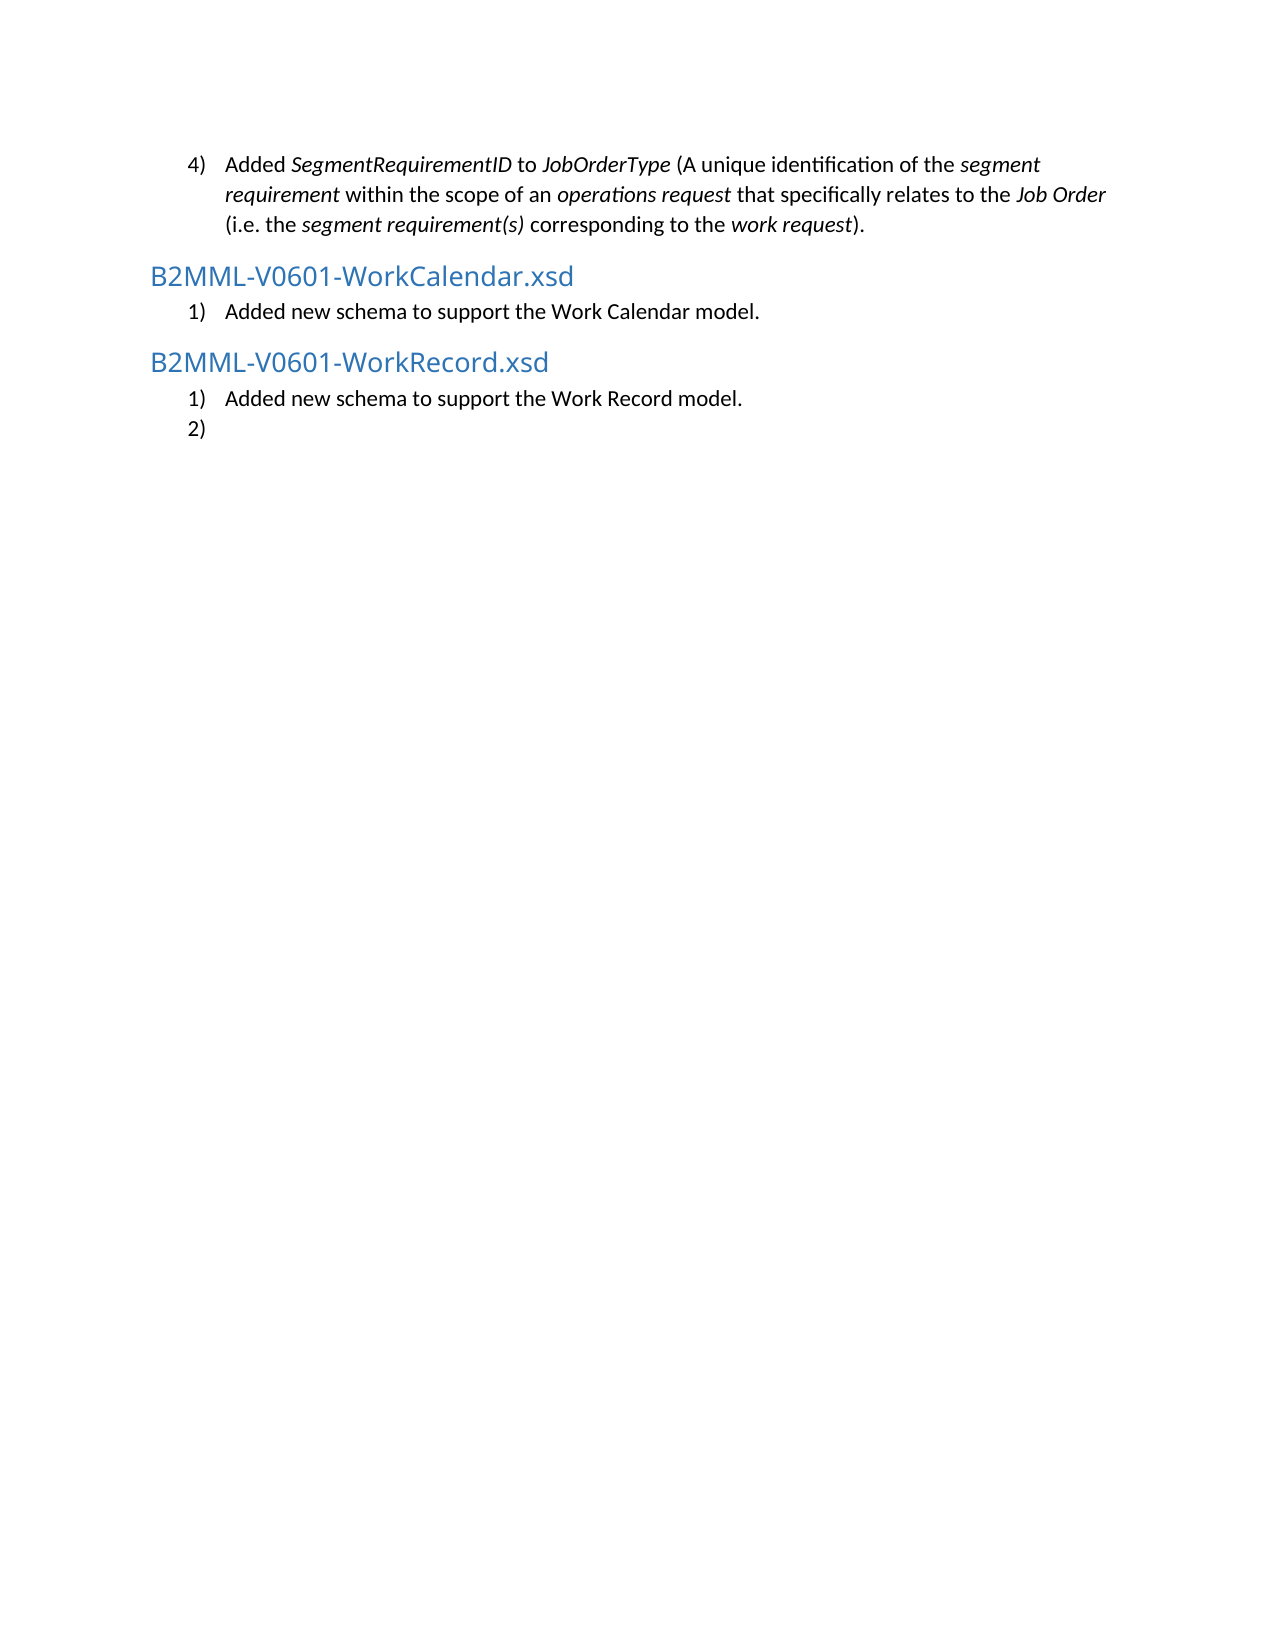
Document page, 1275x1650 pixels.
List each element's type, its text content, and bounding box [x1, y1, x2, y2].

subtitle B2MML-V0601-WorkCalendar.xsd [150, 257, 1125, 294]
list Added new schema to support the Work Record model. [187, 384, 1125, 412]
list Added SegmentRequirementID to JobOrderType (A unique identification of the segment requirement within the scope of an operations request that specifically relates to the Job Order (i.e. the segment requirement(s) corresponding to the work request). [187, 150, 1125, 238]
list Added new schema to support the Work Calendar model. [187, 297, 1125, 325]
subtitle B2MML-V0601-WorkRecord.xsd [150, 344, 1125, 381]
